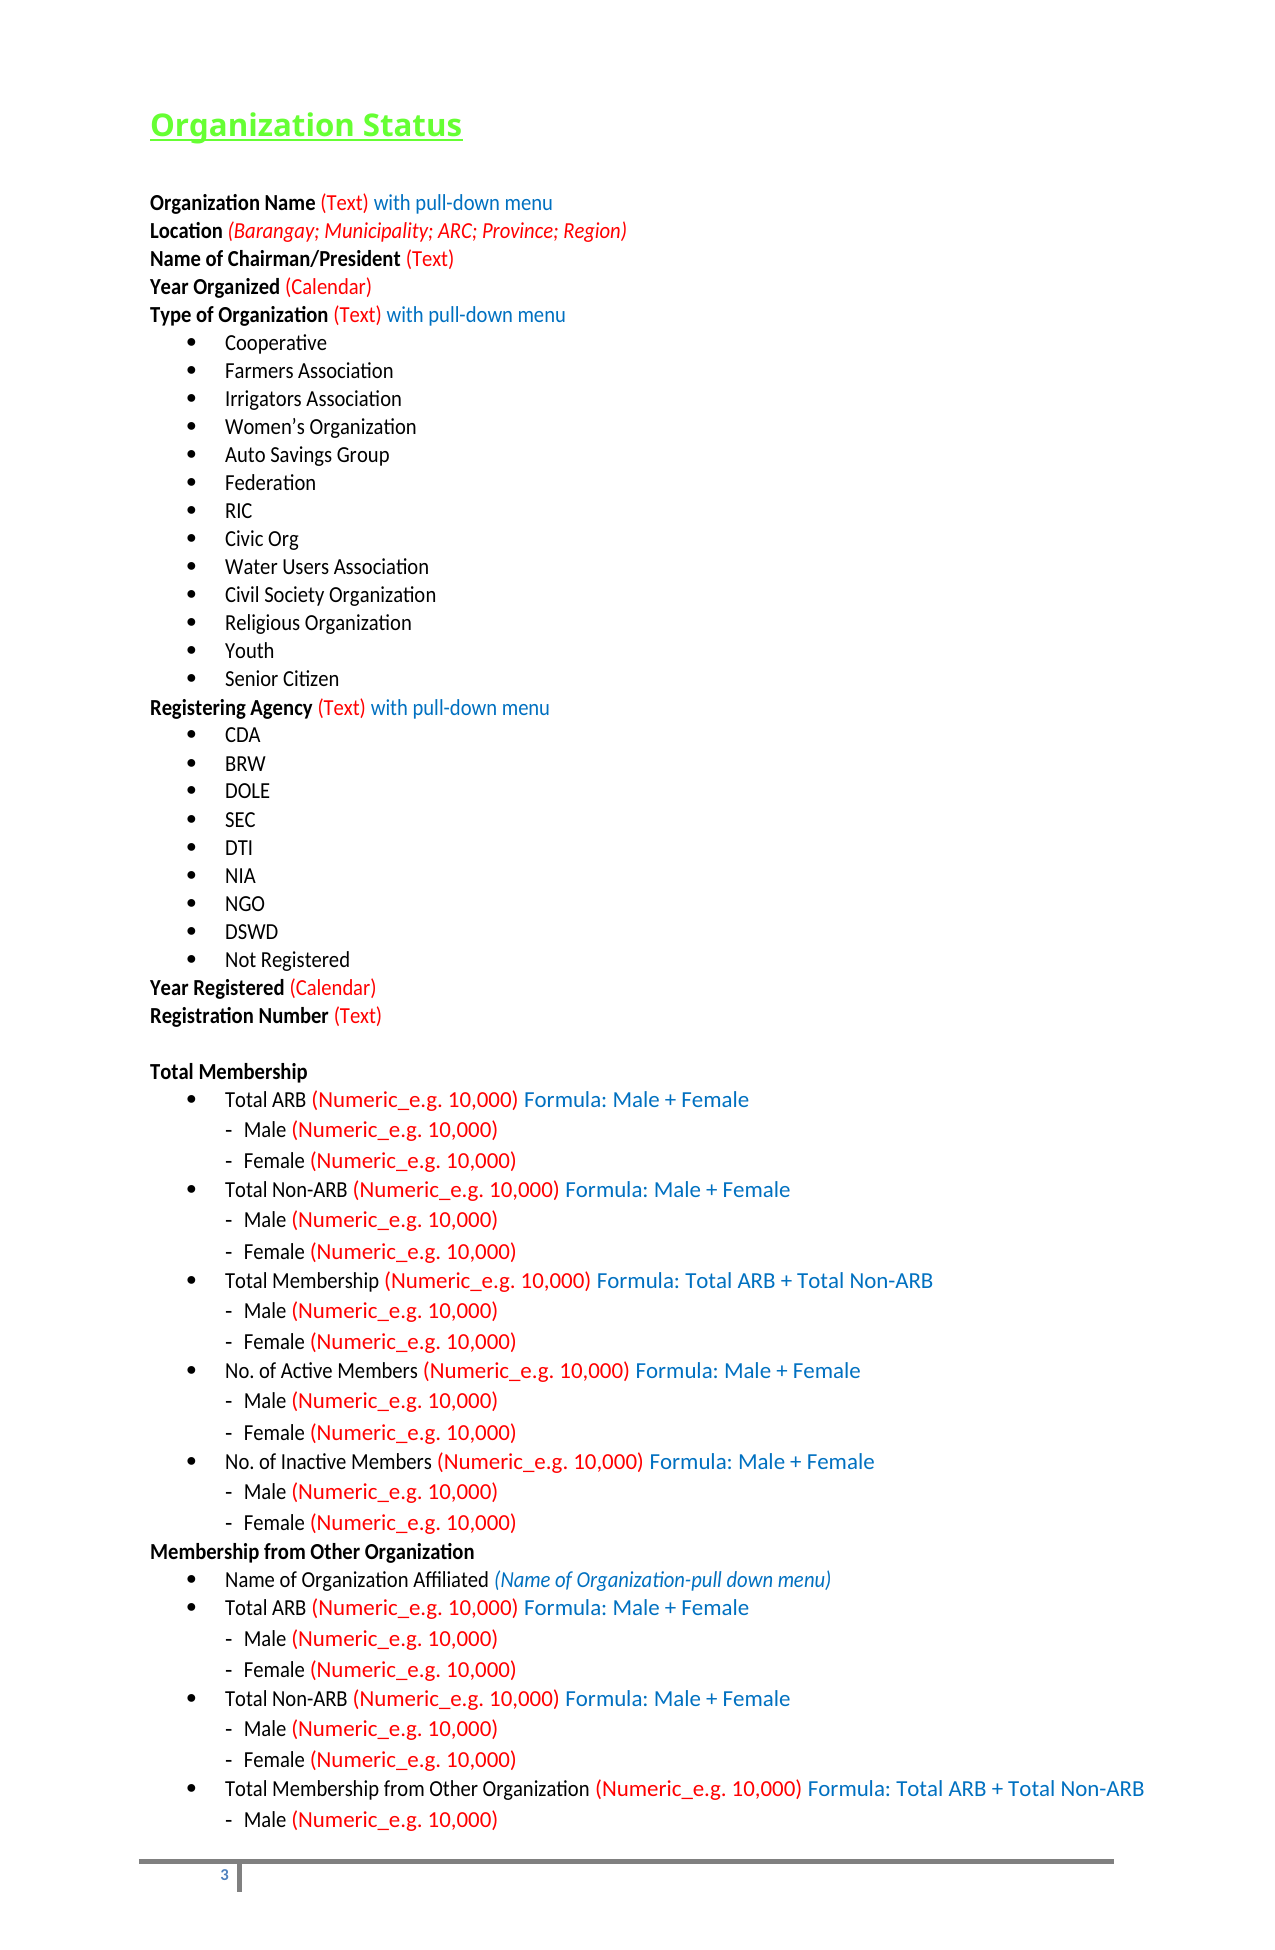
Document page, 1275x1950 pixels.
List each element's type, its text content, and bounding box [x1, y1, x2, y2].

list Auto Savings Group [187, 440, 1125, 468]
list Senior Citizen [187, 664, 1125, 693]
list Youth [187, 637, 1125, 664]
list CDA [187, 721, 1125, 749]
text Year Registered (Calendar) [150, 973, 1125, 1001]
list NGO [187, 889, 1125, 917]
text Organization Name (Text) with pull-down menu [150, 188, 1125, 216]
list DSWD [187, 917, 1125, 945]
list Name of Organization Affiliated (Name of Organization-pull down menu) [187, 1566, 1125, 1593]
list NIA [187, 861, 1125, 889]
list SEC [187, 805, 1125, 833]
list Civil Society Organization [187, 581, 1125, 608]
list No. of Inactive Members (Numeric_e.g. 10,000) Formula: Male + Female [187, 1447, 1125, 1475]
list Female (Numeric_e.g. 10,000) [225, 1653, 1125, 1684]
list Civic Org [187, 524, 1125, 552]
list Female (Numeric_e.g. 10,000) [225, 1144, 1125, 1175]
list Religious Organization [187, 608, 1125, 637]
list Total Non-ARB (Numeric_e.g. 10,000) Formula: Male + Female [187, 1175, 1125, 1203]
list Male (Numeric_e.g. 10,000) [225, 1384, 1125, 1416]
list Total Membership (Numeric_e.g. 10,000) Formula: Total ARB + Total Non-ARB [187, 1266, 1125, 1294]
list Cooperative [187, 328, 1125, 356]
list Male (Numeric_e.g. 10,000) [225, 1803, 1125, 1834]
list Not Registered [187, 945, 1125, 973]
list Farmers Association [187, 356, 1125, 384]
list Federation [187, 468, 1125, 496]
list Male (Numeric_e.g. 10,000) [225, 1203, 1125, 1235]
list DOLE [187, 777, 1125, 805]
list No. of Active Members (Numeric_e.g. 10,000) Formula: Male + Female [187, 1356, 1125, 1384]
list Male (Numeric_e.g. 10,000) [225, 1113, 1125, 1144]
text Membership from Other Organization [150, 1537, 1125, 1566]
text Type of Organization (Text) with pull-down menu [150, 300, 1125, 328]
list Male (Numeric_e.g. 10,000) [225, 1475, 1125, 1506]
list Total ARB (Numeric_e.g. 10,000) Formula: Male + Female [187, 1593, 1125, 1622]
list Female (Numeric_e.g. 10,000) [225, 1235, 1125, 1266]
text Organization Status [150, 103, 1191, 146]
list Female (Numeric_e.g. 10,000) [225, 1416, 1125, 1447]
list Total Non-ARB (Numeric_e.g. 10,000) Formula: Male + Female [187, 1684, 1125, 1712]
list Male (Numeric_e.g. 10,000) [225, 1294, 1125, 1325]
text Total Membership [150, 1057, 1125, 1085]
list Women’s Organization [187, 412, 1125, 440]
list DTI [187, 833, 1125, 861]
list Total Membership from Other Organization (Numeric_e.g. 10,000) Formula: Total ARB + Total Non-ARB [187, 1774, 1191, 1803]
text Registering Agency (Text) with pull-down menu [150, 693, 1125, 721]
list BRW [187, 749, 1125, 777]
list Irrigators Association [187, 384, 1125, 412]
list Female (Numeric_e.g. 10,000) [225, 1743, 1125, 1774]
text Name of Chairman/President (Text) [150, 244, 1125, 272]
list Total ARB (Numeric_e.g. 10,000) Formula: Male + Female [187, 1085, 1125, 1113]
list Water Users Association [187, 552, 1125, 581]
list Female (Numeric_e.g. 10,000) [225, 1325, 1125, 1356]
list Female (Numeric_e.g. 10,000) [225, 1506, 1125, 1537]
text Location (Barangay; Municipality; ARC; Province; Region) [150, 216, 1125, 244]
text Year Organized (Calendar) [150, 272, 1125, 300]
text Registration Number (Text) [150, 1001, 1125, 1029]
list RIC [187, 496, 1125, 524]
list Male (Numeric_e.g. 10,000) [225, 1712, 1125, 1743]
list Male (Numeric_e.g. 10,000) [225, 1622, 1125, 1653]
